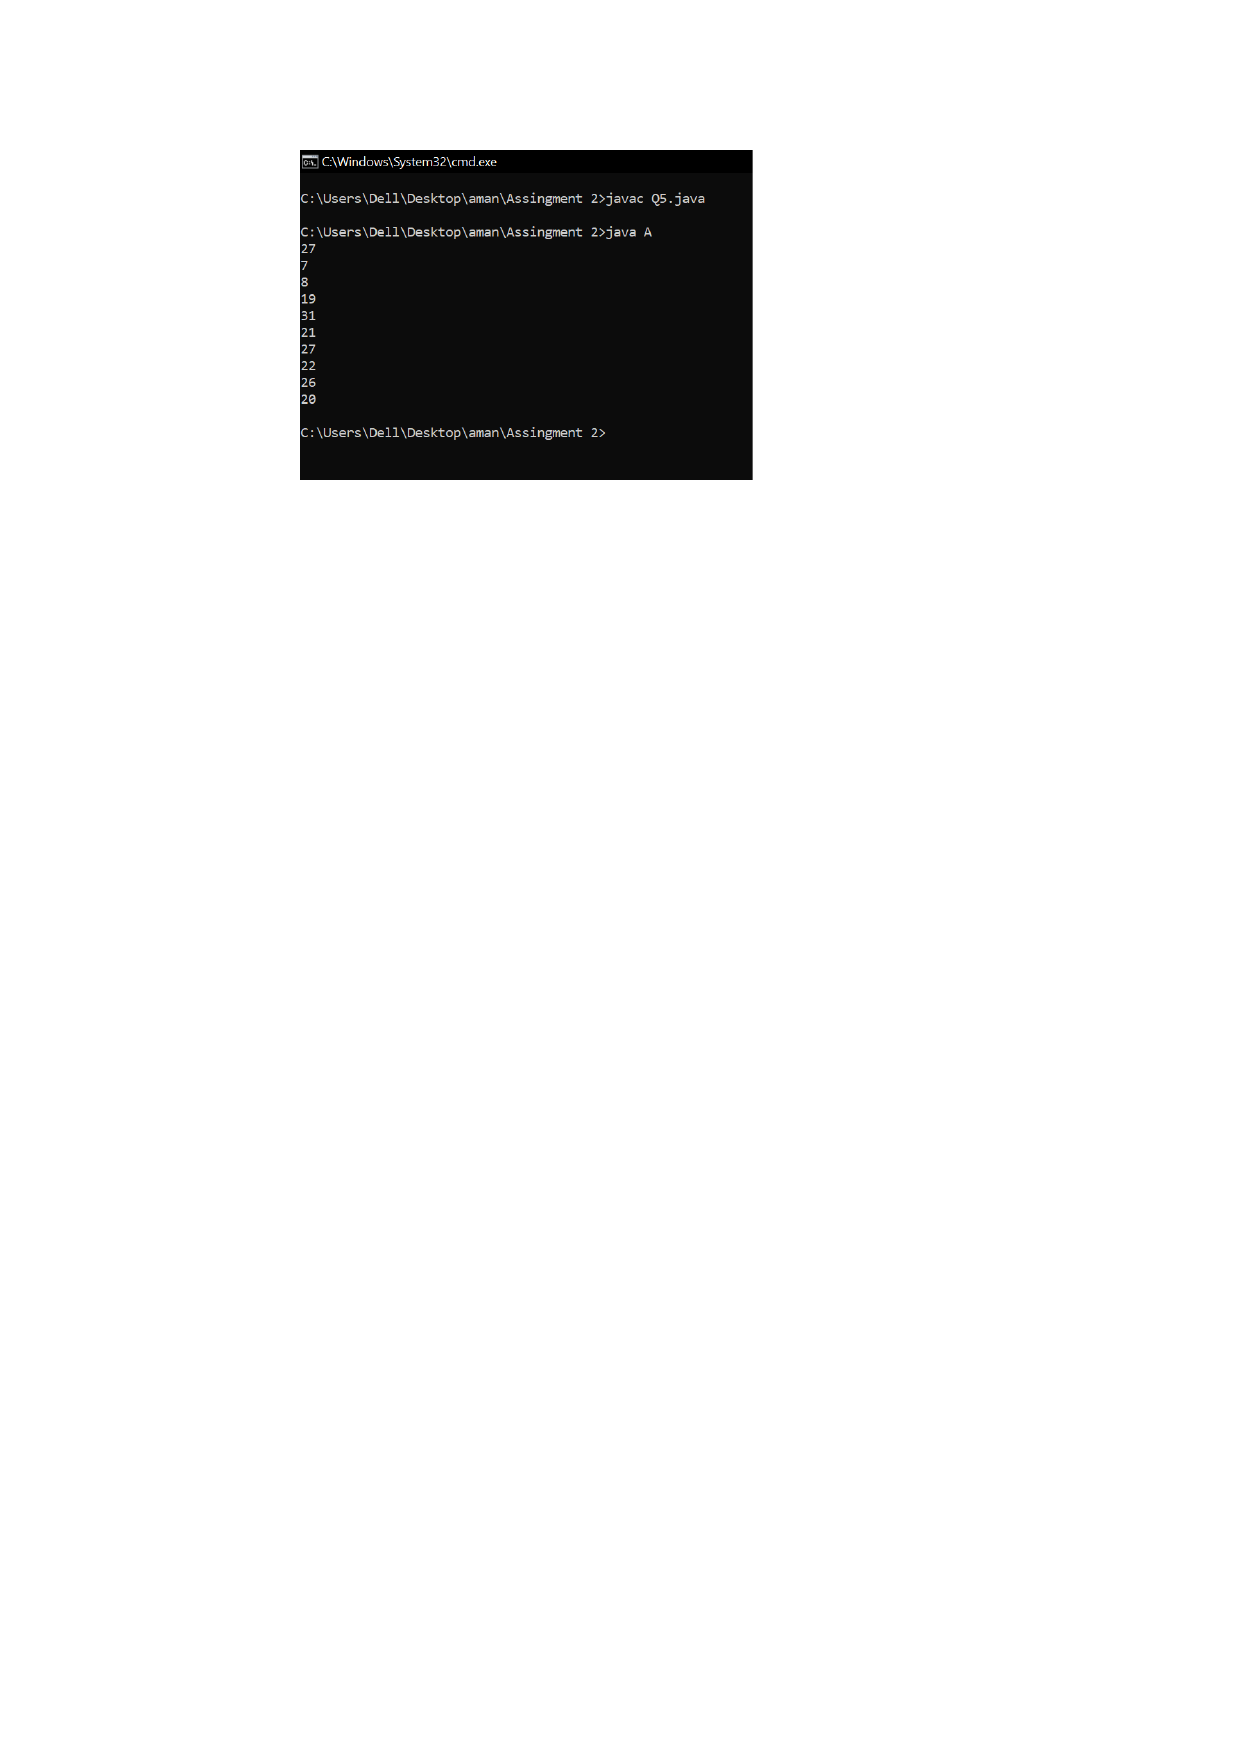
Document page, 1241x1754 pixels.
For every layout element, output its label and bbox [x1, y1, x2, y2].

picture [300, 150, 753, 480]
